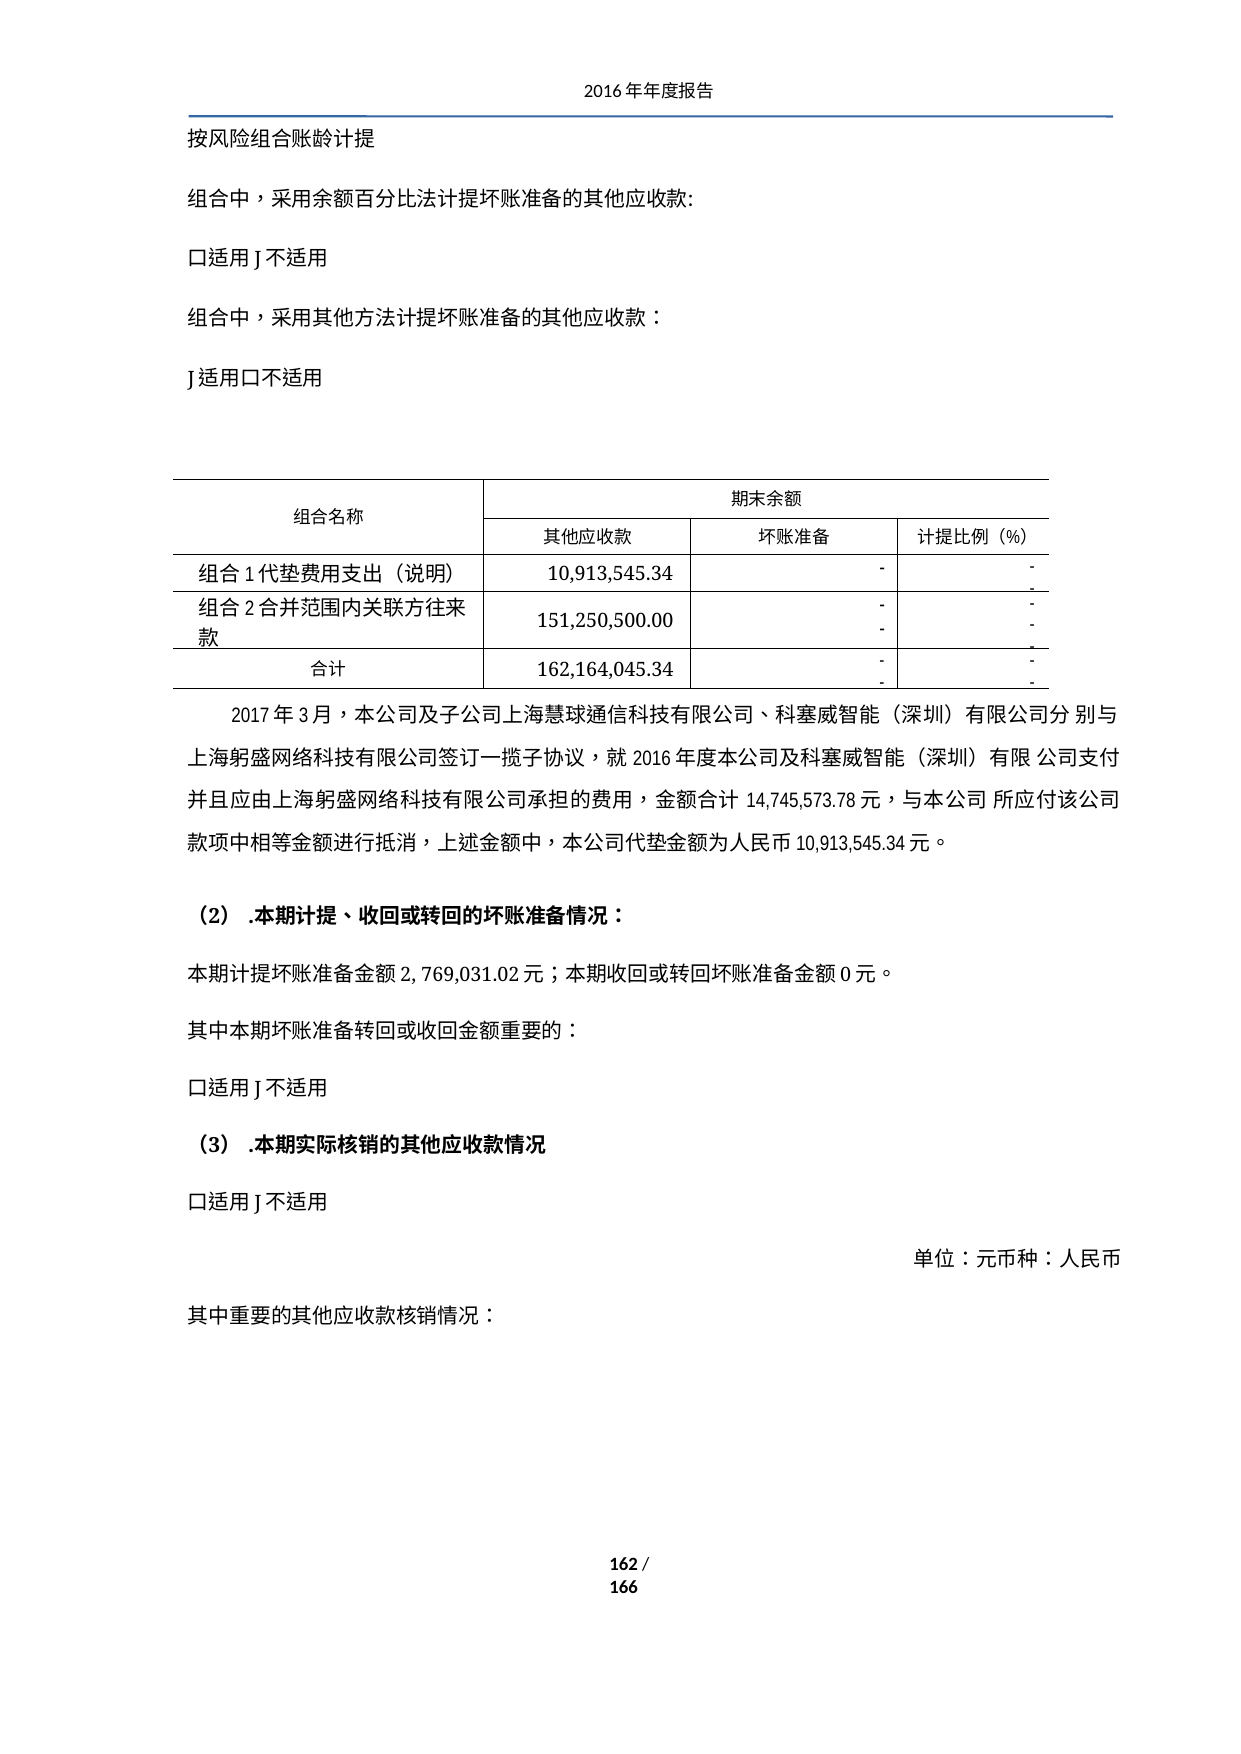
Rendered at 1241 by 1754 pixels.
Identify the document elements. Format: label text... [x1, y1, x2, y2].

text 口适用J不适用 [173, 1061, 1121, 1104]
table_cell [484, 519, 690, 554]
text 本期计提坏账准备金额2, 769,031.02元；本期收回或转回坏账准备金额0元。 [173, 947, 1121, 989]
text 口适用J不适用 [173, 1175, 1121, 1218]
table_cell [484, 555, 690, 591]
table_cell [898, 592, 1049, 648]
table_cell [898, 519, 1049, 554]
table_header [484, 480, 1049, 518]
text 2017年3月，本公司及子公司上海慧球通信科技有限公司、科塞威智能（深圳）有限公司分 别与上海躬盛网络科技有限公司签订一揽子协议，就2016年度本公司及科塞威智能（深圳）有限 公司支付并且应由上海躬盛网络科技有限公司承担的费用，金额合计14,745,573.78元，与本公司 所应付该公司款项中相等金额进行抵消，上述金额中，本公司代垫金额为人民币10,913,545.34元。 [187, 689, 1121, 859]
text （2） .本期计提、收回或转回的坏账准备情况： [173, 890, 1121, 932]
text 组合中，采用余额百分比法计提坏账准备的其他应收款: [173, 184, 1121, 212]
text 单位：元币种：人民币 [173, 1232, 1121, 1275]
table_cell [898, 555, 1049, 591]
text 口适用J不适用 [173, 243, 1121, 272]
text 其中本期坏账准备转回或收回金额重要的： [173, 1004, 1121, 1047]
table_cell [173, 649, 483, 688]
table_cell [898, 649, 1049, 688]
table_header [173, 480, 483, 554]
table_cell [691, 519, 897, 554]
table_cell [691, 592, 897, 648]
text 其中重要的其他应收款核销情况： [173, 1289, 1121, 1332]
text （3） .本期实际核销的其他应收款情况 [173, 1118, 1121, 1161]
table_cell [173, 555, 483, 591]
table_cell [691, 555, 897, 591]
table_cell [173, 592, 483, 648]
text 组合中，采用其他方法计提坏账准备的其他应收款： [173, 303, 1121, 332]
text 按风险组合账龄计提 [173, 124, 1121, 152]
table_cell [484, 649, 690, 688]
text J适用口不适用 [173, 363, 1121, 391]
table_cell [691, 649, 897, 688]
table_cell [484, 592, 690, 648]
